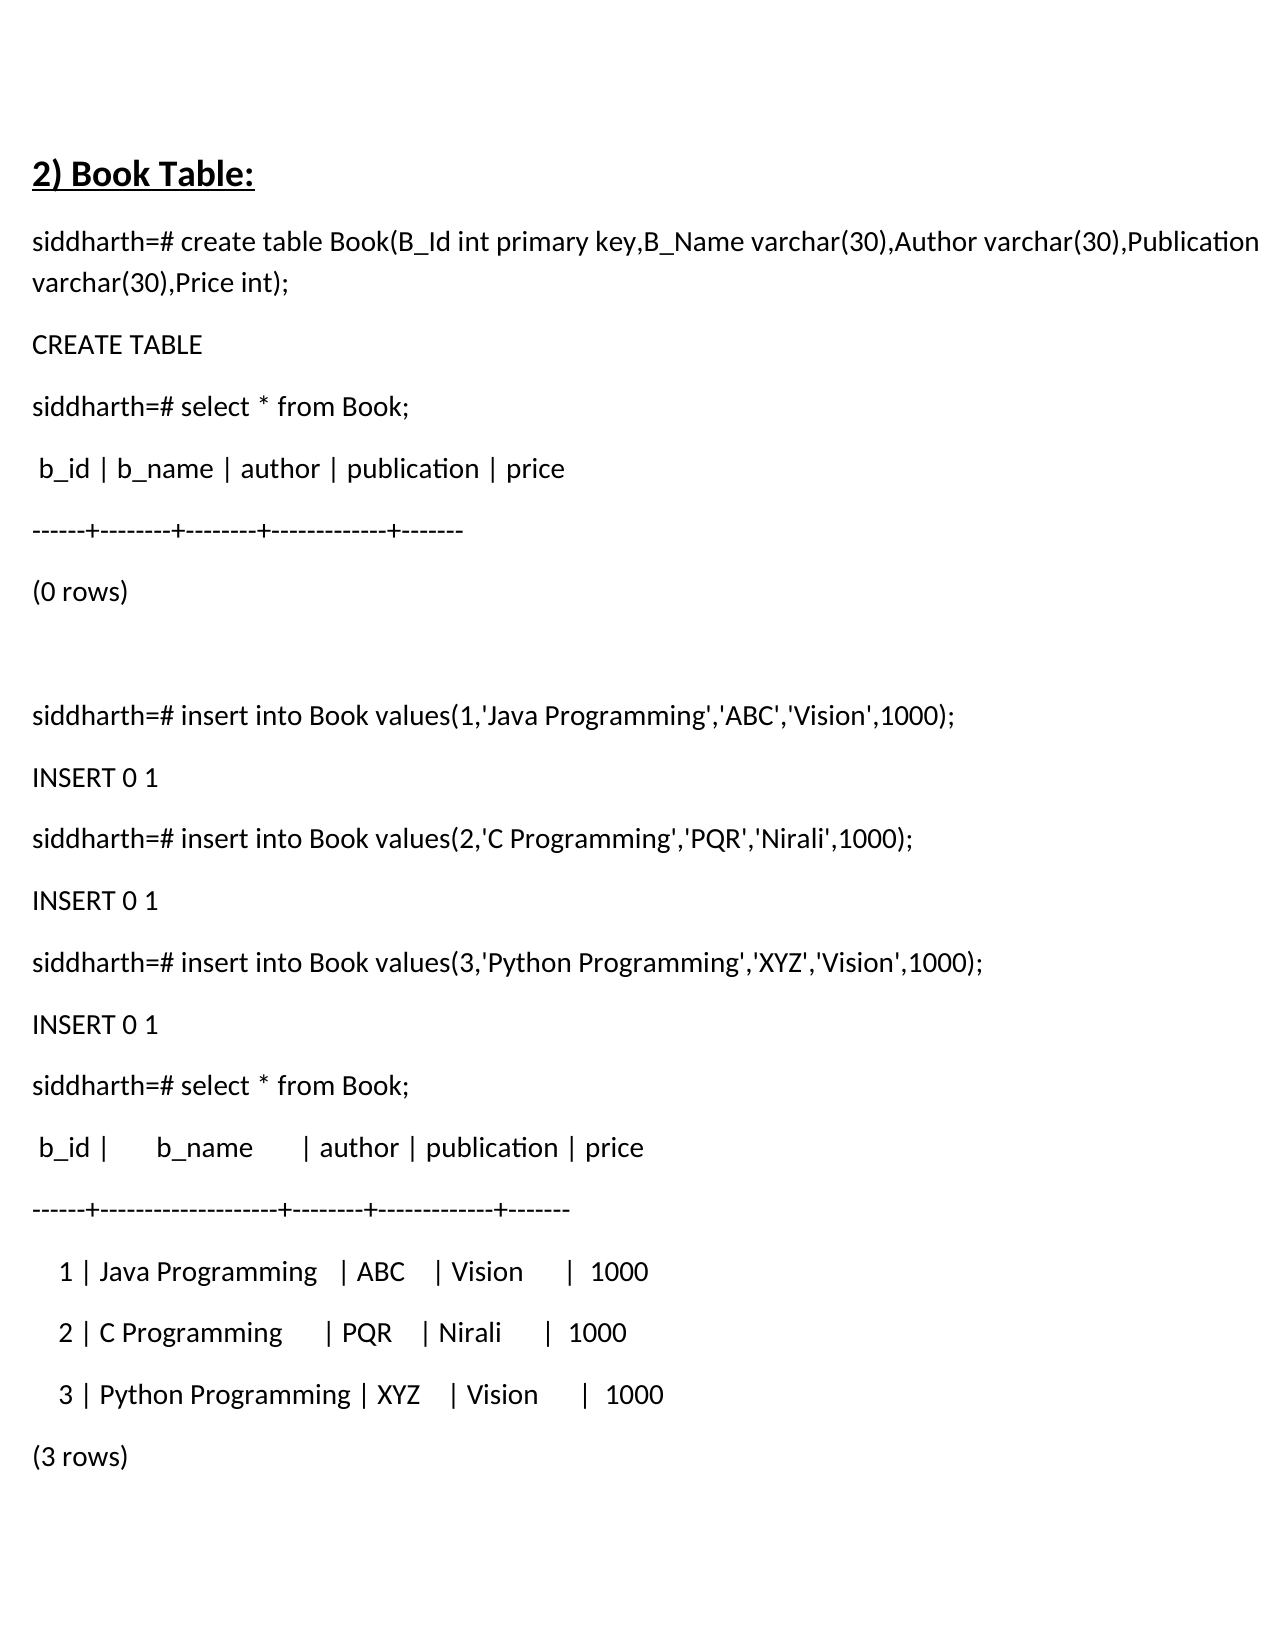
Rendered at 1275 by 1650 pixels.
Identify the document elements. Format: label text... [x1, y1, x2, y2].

text siddharth=# insert into Book values(2,'C Programming','PQR','Nirali',1000); [32, 820, 1275, 856]
text siddharth=# create table Book(B_Id int primary key,B_Name varchar(30),Author varchar(30),Publication varchar(30),Price int); [32, 223, 1275, 300]
text (3 rows) [32, 1438, 1275, 1474]
text 2) Book Table: [32, 150, 1275, 196]
text 3 | Python Programming | XYZ | Vision | 1000 [32, 1376, 1275, 1412]
text (0 rows) [32, 573, 1275, 609]
text INSERT 0 1 [32, 759, 1275, 794]
text siddharth=# select * from Book; [32, 388, 1275, 424]
text b_id | b_name | author | publication | price [32, 1129, 1275, 1165]
text INSERT 0 1 [32, 882, 1275, 918]
text ------+--------------------+--------+-------------+------- [32, 1191, 1275, 1227]
text INSERT 0 1 [32, 1006, 1275, 1041]
text 1 | Java Programming | ABC | Vision | 1000 [32, 1253, 1275, 1288]
text siddharth=# insert into Book values(1,'Java Programming','ABC','Vision',1000); [32, 697, 1275, 732]
text 2 | C Programming | PQR | Nirali | 1000 [32, 1314, 1275, 1350]
text b_id | b_name | author | publication | price [32, 450, 1275, 485]
text CREATE TABLE [32, 326, 1275, 362]
text siddharth=# select * from Book; [32, 1067, 1275, 1103]
text ------+--------+--------+-------------+------- [32, 512, 1275, 547]
text siddharth=# insert into Book values(3,'Python Programming','XYZ','Vision',1000); [32, 944, 1275, 979]
